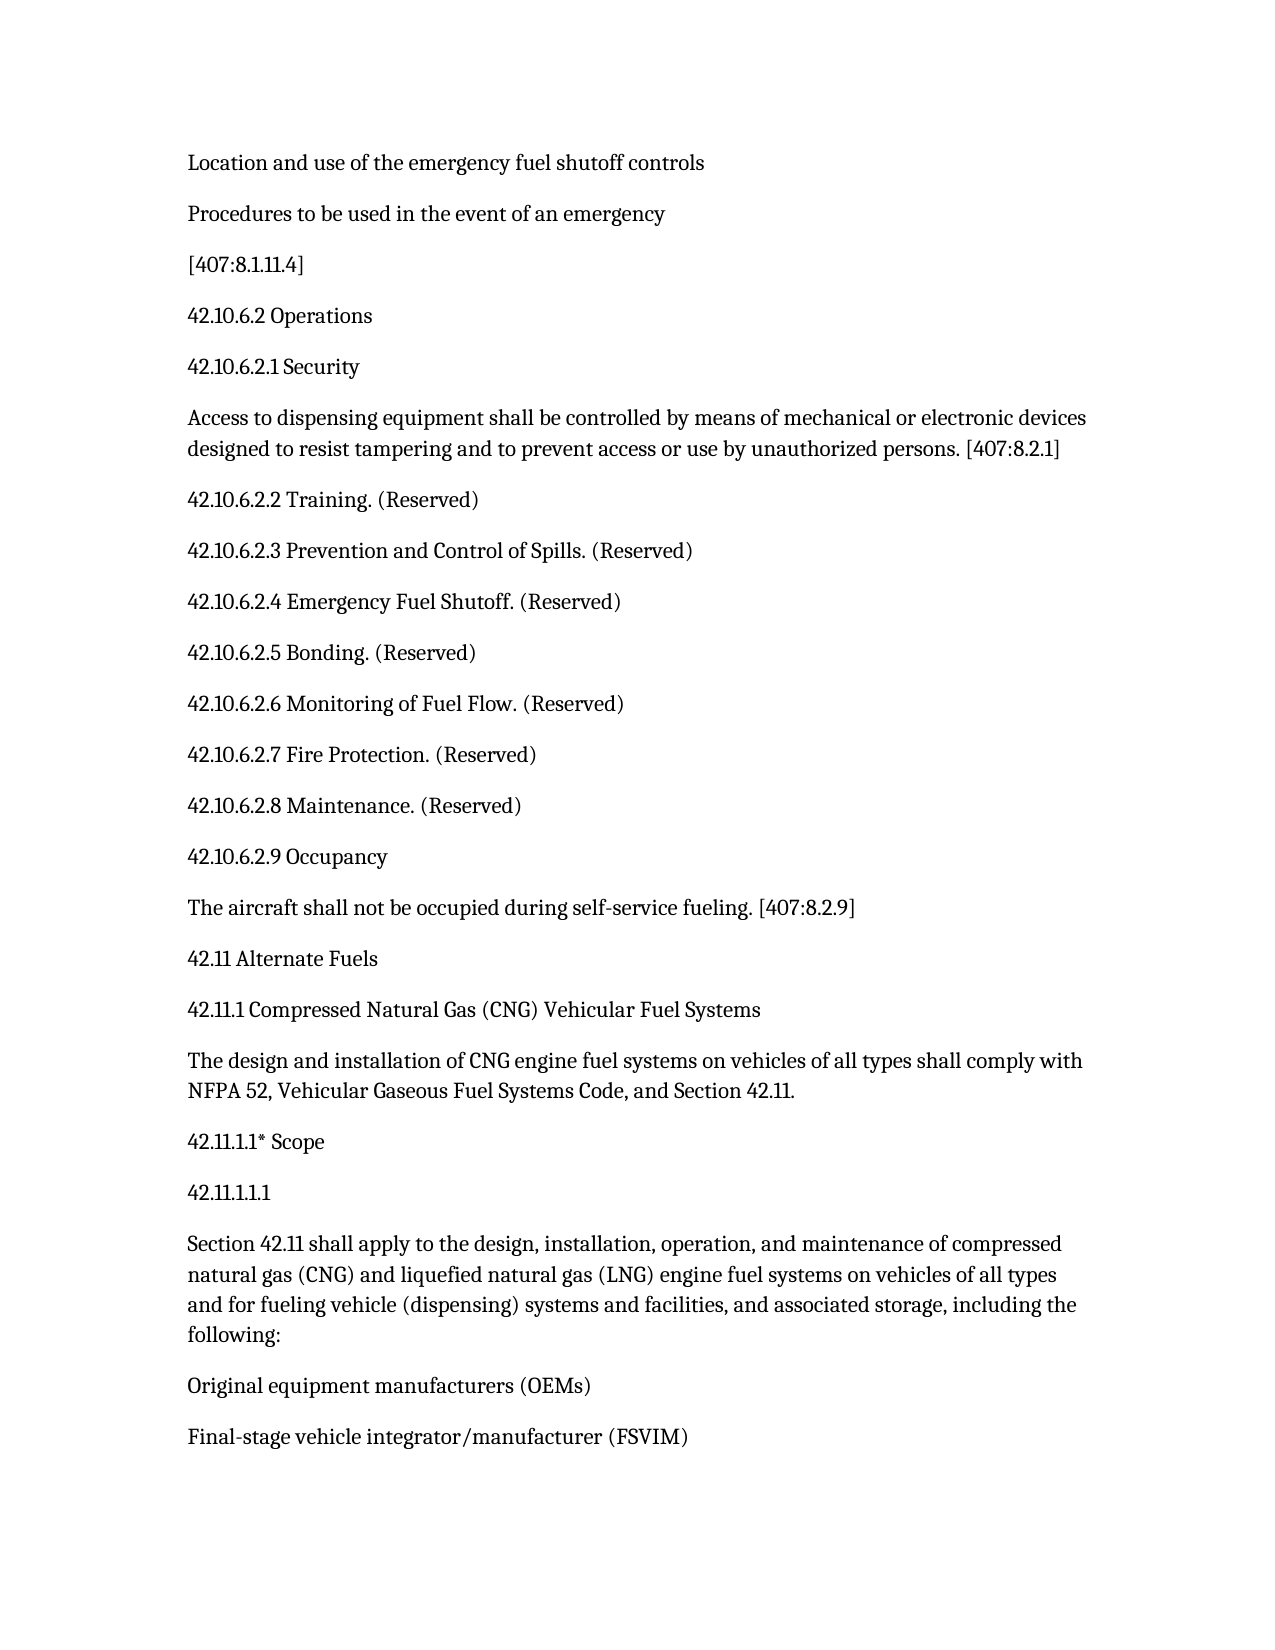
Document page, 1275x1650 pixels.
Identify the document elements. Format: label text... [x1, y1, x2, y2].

text Original equipment manufacturers (OEMs) [187, 1373, 1087, 1399]
text 42.11.1.1.1 [187, 1180, 1087, 1207]
text 42.10.6.2.5 Bonding. (Reserved) [187, 639, 1087, 666]
text The aircraft shall not be occupied during self-service fueling. [407:8.2.9] [187, 895, 1087, 921]
text Final-stage vehicle integrator/manufacturer (FSVIM) [187, 1424, 1087, 1450]
text 42.10.6.2.8 Maintenance. (Reserved) [187, 793, 1087, 819]
text 42.10.6.2.3 Prevention and Control of Spills. (Reserved) [187, 537, 1087, 564]
text 42.10.6.2.4 Emergency Fuel Shutoff. (Reserved) [187, 588, 1087, 615]
text The design and installation of CNG engine fuel systems on vehicles of all types shall comply with NFPA 52, Vehicular Gaseous Fuel Systems Code, and Section 42.11. [187, 1048, 1087, 1104]
text 42.10.6.2 Operations [187, 303, 1087, 329]
text Access to dispensing equipment shall be controlled by means of mechanical or electronic devices designed to resist tampering and to prevent access or use by unauthorized persons. [407:8.2.1] [187, 405, 1087, 462]
text Location and use of the emergency fuel shutoff controls [187, 150, 1087, 176]
text Section 42.11 shall apply to the design, installation, operation, and maintenance of compressed natural gas (CNG) and liquefied natural gas (LNG) engine fuel systems on vehicles of all types and for fueling vehicle (dispensing) systems and facilities, and associated storage, including the following: [187, 1231, 1087, 1348]
text 42.11.1 Compressed Natural Gas (CNG) Vehicular Fuel Systems [187, 997, 1087, 1023]
text 42.10.6.2.7 Fire Protection. (Reserved) [187, 742, 1087, 768]
text 42.10.6.2.2 Training. (Reserved) [187, 486, 1087, 513]
text 42.11.1.1* Scope [187, 1129, 1087, 1156]
text 42.10.6.2.9 Occupancy [187, 844, 1087, 870]
text [407:8.1.11.4] [187, 252, 1087, 278]
text 42.10.6.2.6 Monitoring of Fuel Flow. (Reserved) [187, 691, 1087, 717]
text 42.10.6.2.1 Security [187, 354, 1087, 381]
text 42.11 Alternate Fuels [187, 946, 1087, 972]
text Procedures to be used in the event of an emergency [187, 201, 1087, 227]
